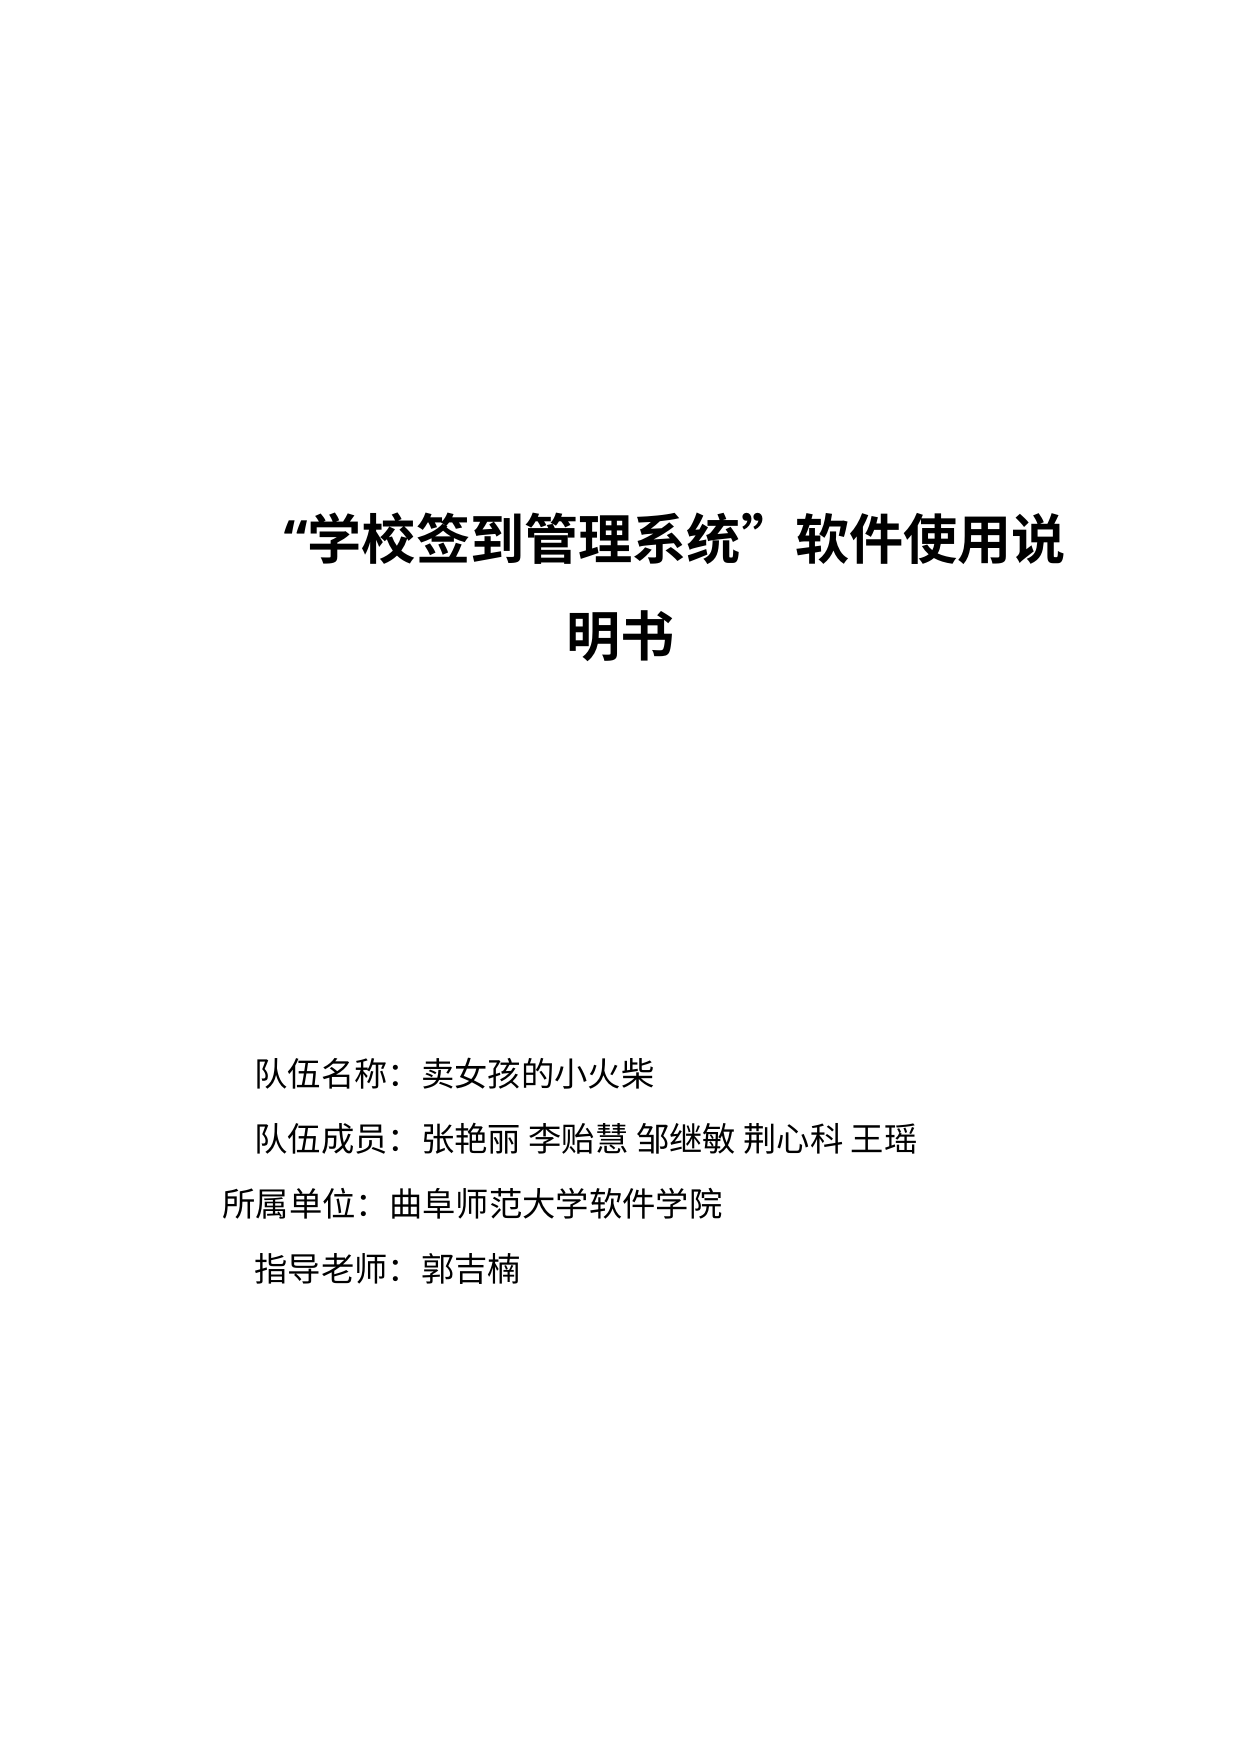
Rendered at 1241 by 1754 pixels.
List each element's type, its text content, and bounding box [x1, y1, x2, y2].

text 队伍名称：卖女孩的小火柴 [187, 1039, 1053, 1104]
text 所属单位：曲阜师范大学软件学院 [187, 1169, 1053, 1234]
table_header “学校签到管理系统”软件使用说明书 [146, 162, 1094, 1007]
text 指导老师：郭吉楠 [187, 1234, 1053, 1299]
text 队伍成员：张艳丽 李贻慧 邹继敏 荆心科 王瑶 [187, 1104, 1053, 1169]
